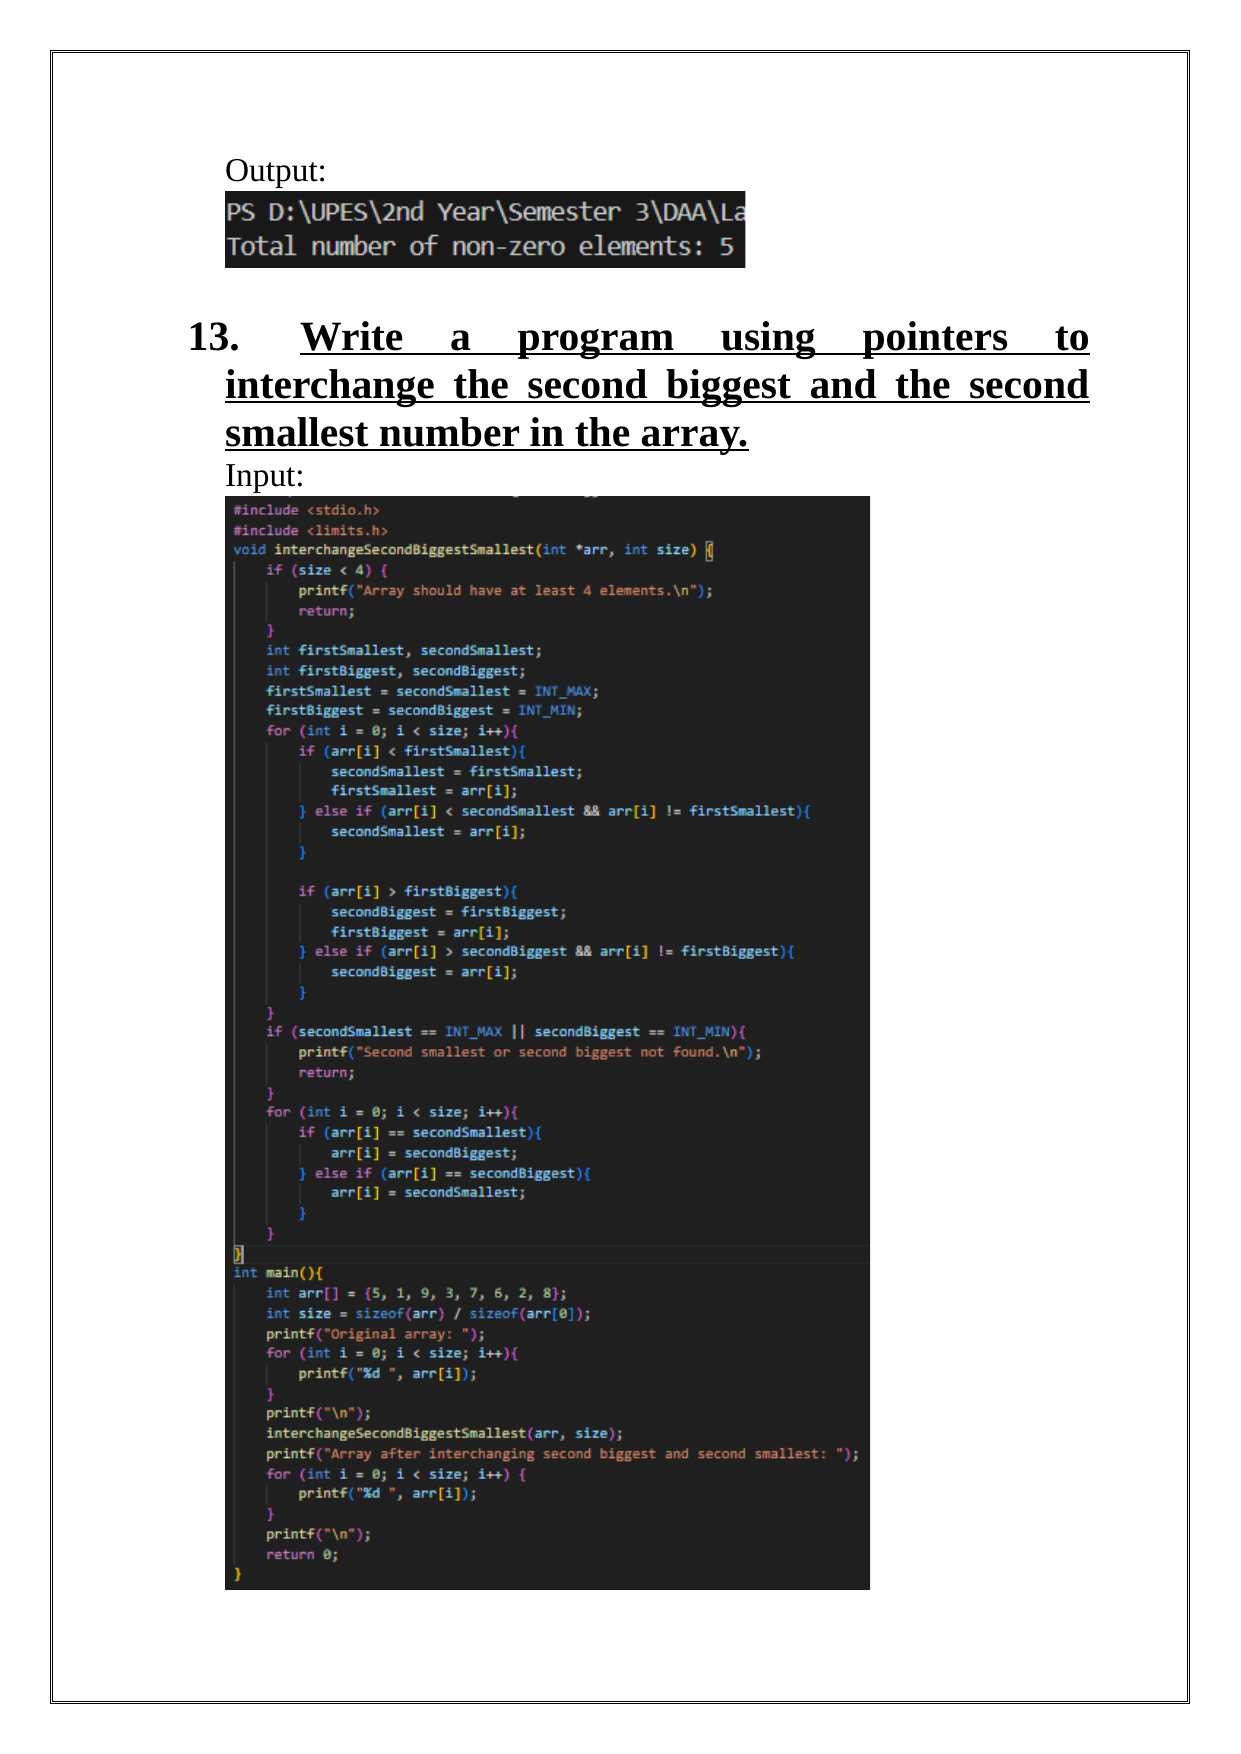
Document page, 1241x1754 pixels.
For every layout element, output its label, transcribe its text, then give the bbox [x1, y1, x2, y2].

picture [225, 191, 746, 268]
picture [225, 496, 871, 1590]
list Output: [225, 150, 1090, 188]
list Write a program using pointers to interchange the second biggest and the second smallest number in the array. [187, 311, 1090, 455]
list Input: [225, 455, 1090, 493]
